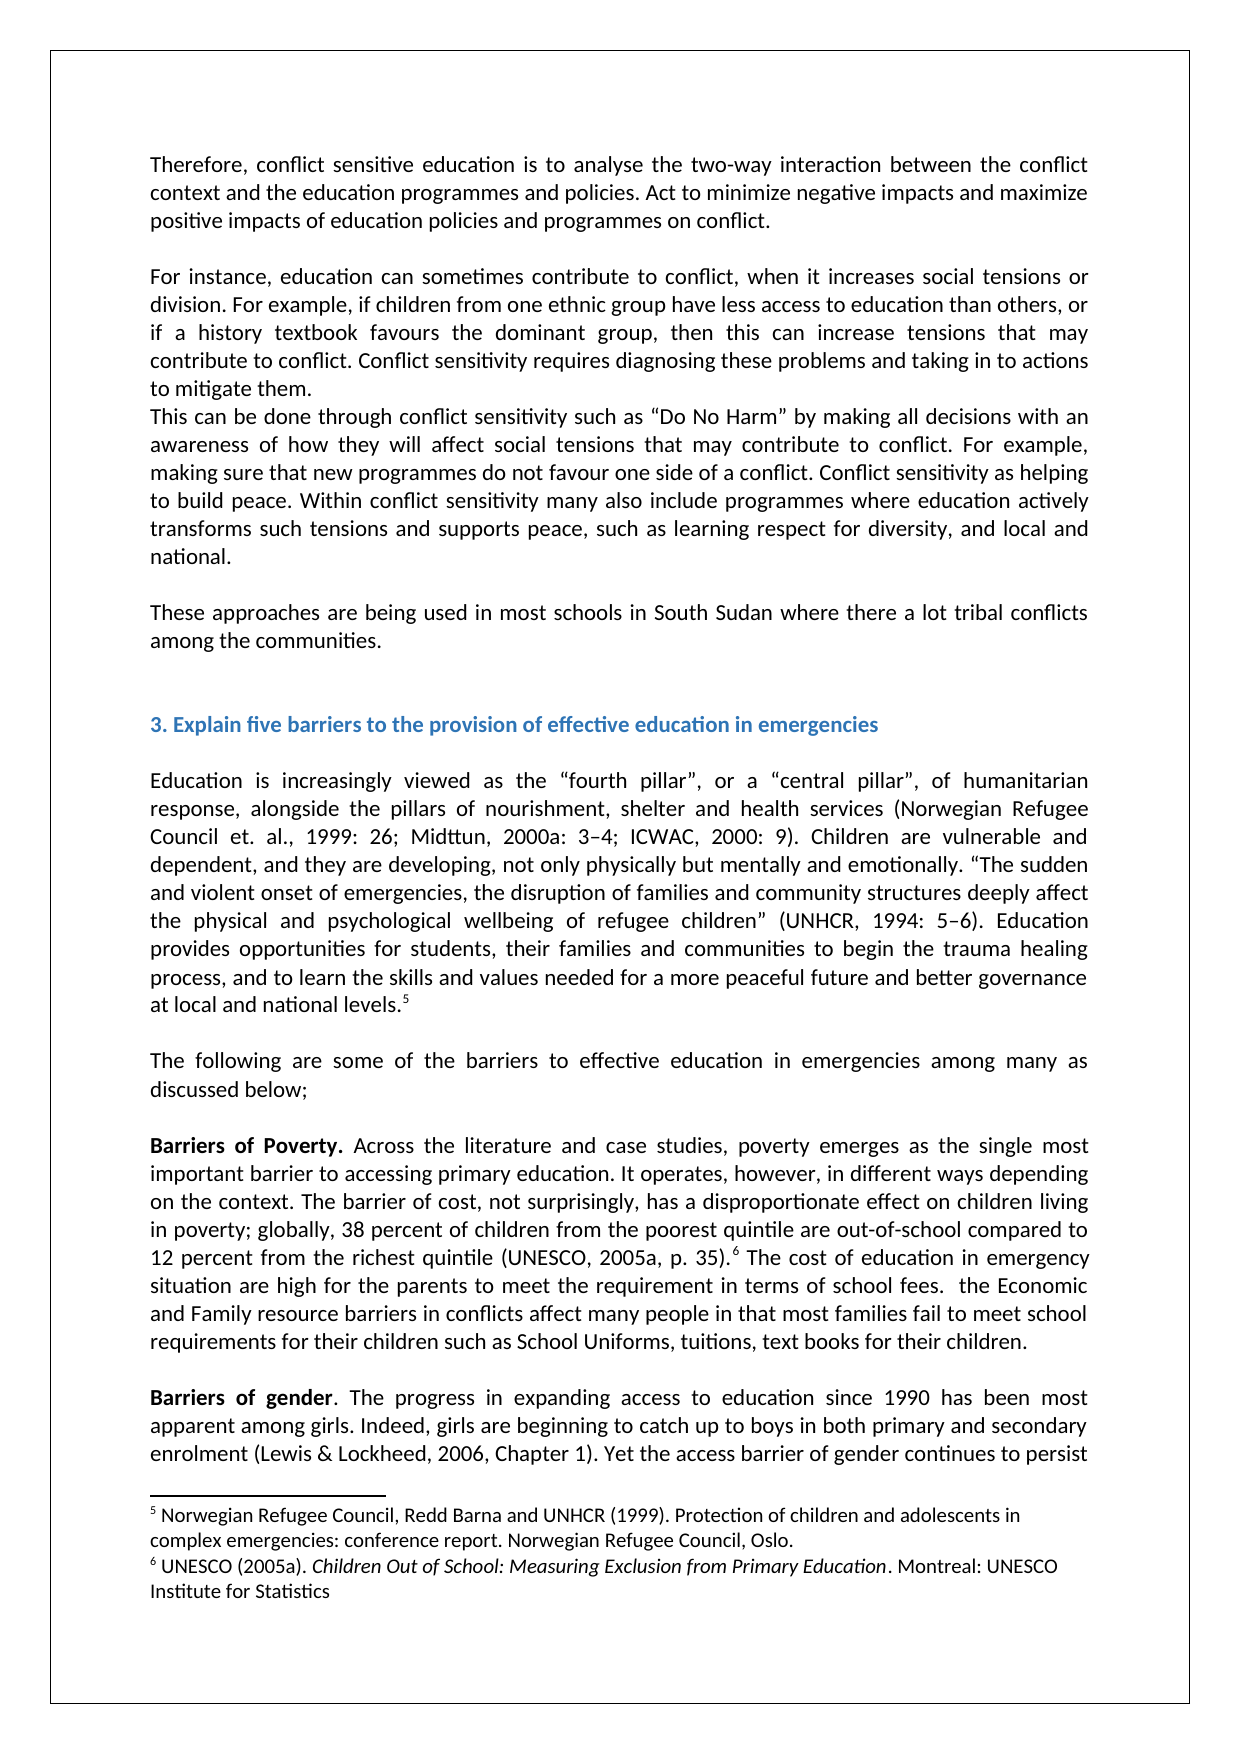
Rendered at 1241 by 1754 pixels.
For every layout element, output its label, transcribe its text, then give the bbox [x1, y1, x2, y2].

text The following are some of the barriers to effective education in emergencies among many as discussed below; [150, 1047, 1090, 1103]
text Education is increasingly viewed as the “fourth pillar”, or a “central pillar”, of humanitarian response, alongside the pillars of nourishment, shelter and health services (Norwegian Refugee Council et. al., 1999: 26; Midttun, 2000a: 3–4; ICWAC, 2000: 9). Children are vulnerable and dependent, and they are developing, not only physically but mentally and emotionally. “The sudden and violent onset of emergencies, the disruption of families and community structures deeply affect the physical and psychological wellbeing of refugee children” (UNHCR, 1994: 5–6). Education provides opportunities for students, their families and communities to begin the trauma healing process, and to learn the skills and values needed for a more peaceful future and better governance at local and national levels. [150, 766, 1090, 1019]
text For instance, education can sometimes contribute to conflict, when it increases social tensions or division. For example, if children from one ethnic group have less access to education than others, or if a history textbook favours the dominant group, then this can increase tensions that may contribute to conflict. Conflict sensitivity requires diagnosing these problems and taking in to actions to mitigate them. [150, 262, 1090, 402]
text Therefore, conflict sensitive education is to analyse the two-way interaction between the conflict context and the education programmes and policies. Act to minimize negative impacts and maximize positive impacts of education policies and programmes on conflict. [150, 150, 1090, 234]
text These approaches are being used in most schools in South Sudan where there a lot tribal conflicts among the communities. [150, 598, 1090, 654]
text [150, 1383, 1090, 1467]
text 3. Explain five barriers to the provision of effective education in emergencies [150, 710, 1090, 738]
text Barriers of Poverty. Across the literature and case studies, poverty emerges as the single most important barrier to accessing primary education. It operates, however, in different ways depending on the context. The barrier of cost, not surprisingly, has a disproportionate effect on children living in poverty; globally, 38 percent of children from the poorest quintile are out-of-school compared to 12 percent from the richest quintile (UNESCO, 2005a, p. 35). The cost of education in emergency situation are high for the parents to meet the requirement in terms of school fees. the Economic and Family resource barriers in conflicts affect many people in that most families fail to meet school requirements for their children such as School Uniforms, tuitions, text books for their children. [150, 1131, 1090, 1355]
text This can be done through conflict sensitivity such as “Do No Harm” by making all decisions with an awareness of how they will affect social tensions that may contribute to conflict. For example, making sure that new programmes do not favour one side of a conflict. Conflict sensitivity as helping to build peace. Within conflict sensitivity many also include programmes where education actively transforms such tensions and supports peace, such as learning respect for diversity, and local and national. [150, 402, 1090, 570]
